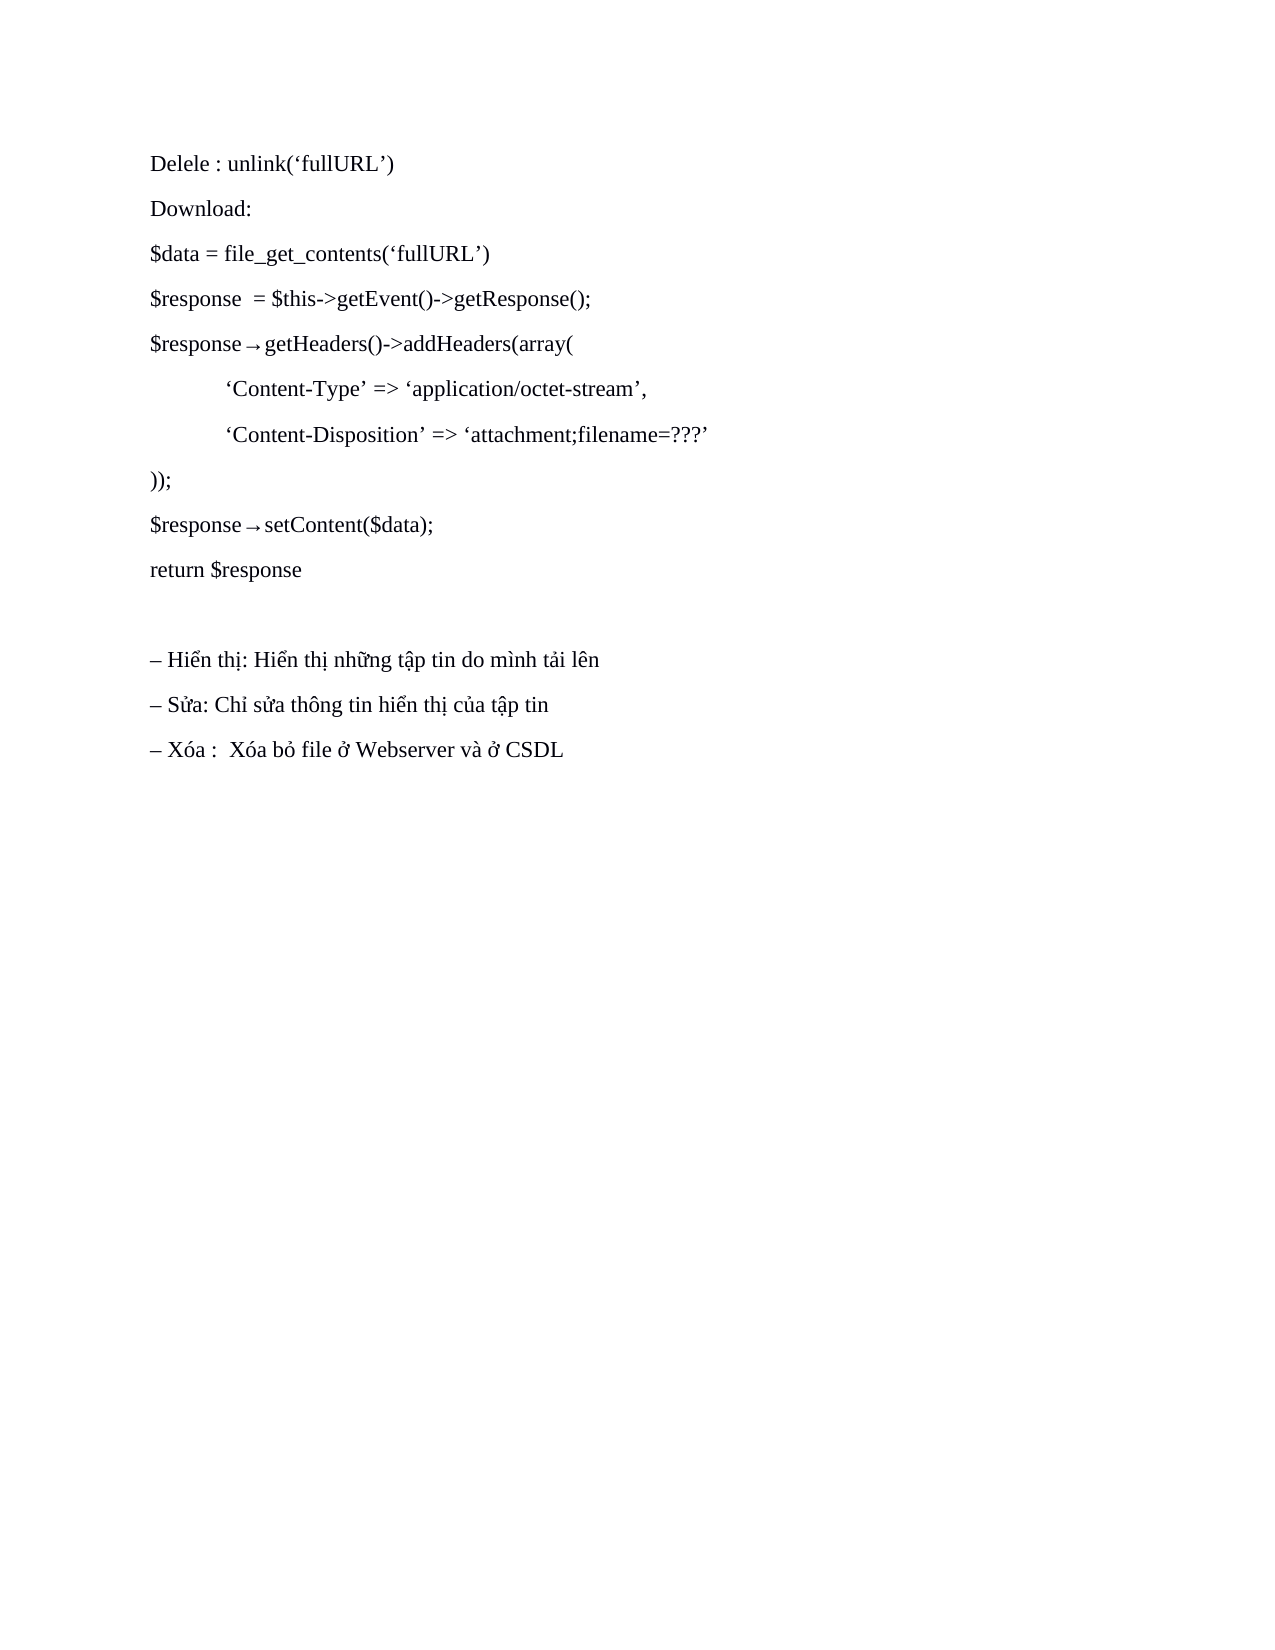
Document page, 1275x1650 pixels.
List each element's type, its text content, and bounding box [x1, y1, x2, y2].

text ‘Content-Disposition’ => ‘attachment;filename=???’ [150, 421, 1125, 447]
text $data = file_get_contents(‘fullURL’) [150, 240, 1125, 267]
text $response = $this->getEvent()->getResponse(); [150, 285, 1125, 312]
text $response→getHeaders()->addHeaders(array( [150, 330, 1125, 357]
text – Xóa : Xóa bỏ file ở Webserver và ở CSDL [150, 736, 1125, 763]
text ‘Content-Type’ => ‘application/octet-stream’, [150, 376, 1125, 402]
text – Hiển thị: Hiển thị những tập tin do mình tải lên [150, 646, 1125, 672]
text Delele : unlink(‘fullURL’) [150, 150, 1125, 176]
text return $response [150, 556, 1125, 582]
text )); [150, 466, 1125, 492]
text Download: [150, 195, 1125, 221]
text – Sửa: Chỉ sửa thông tin hiển thị của tập tin [150, 691, 1125, 718]
text $response→setContent($data); [150, 511, 1125, 537]
